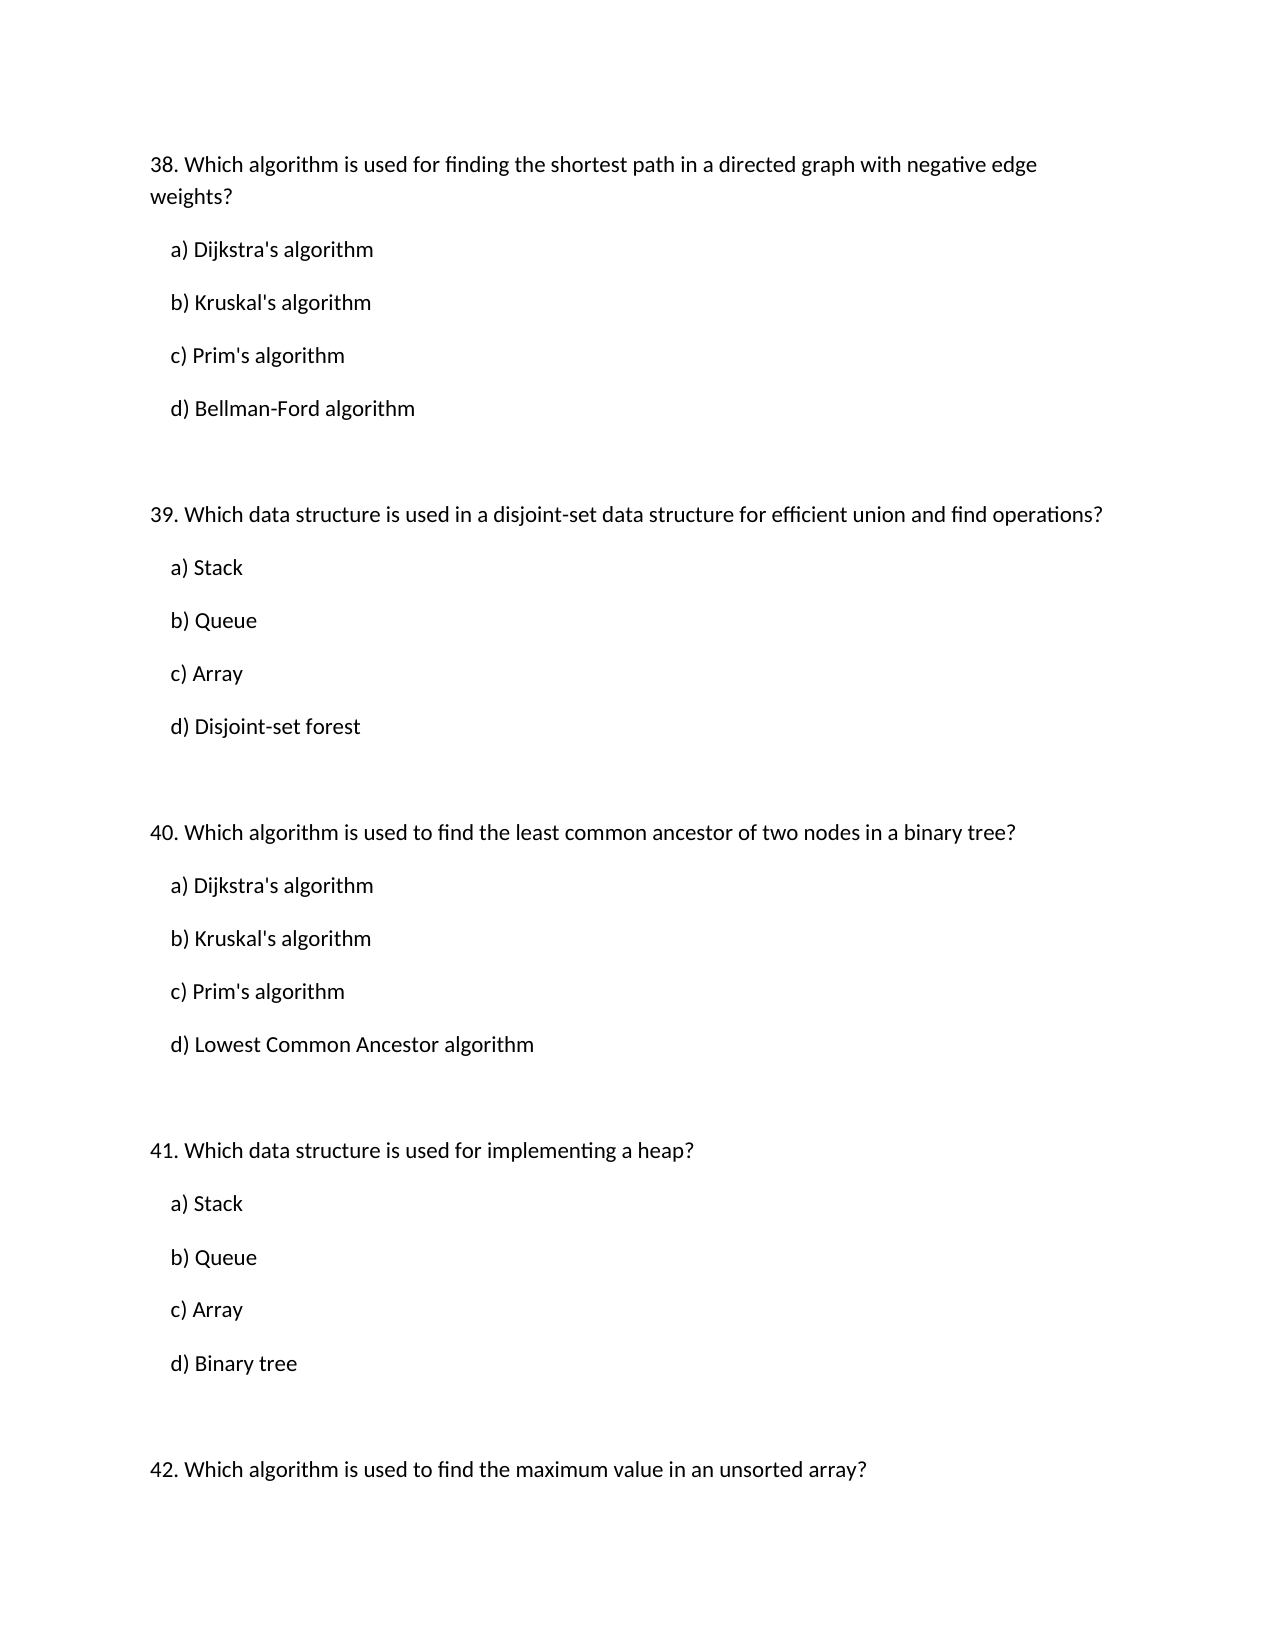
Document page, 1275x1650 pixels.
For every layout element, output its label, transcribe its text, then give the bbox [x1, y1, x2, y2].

text 38. Which algorithm is used for finding the shortest path in a directed graph with negative edge weights? [150, 150, 1125, 210]
text c) Prim's algorithm [150, 341, 1125, 369]
text b) Kruskal's algorithm [150, 288, 1125, 316]
text b) Queue [150, 1243, 1125, 1271]
text a) Stack [150, 1189, 1125, 1218]
text d) Binary tree [150, 1349, 1125, 1377]
text d) Lowest Common Ancestor algorithm [150, 1031, 1125, 1058]
text a) Dijkstra's algorithm [150, 871, 1125, 899]
text c) Array [150, 1296, 1125, 1324]
text d) Bellman-Ford algorithm [150, 394, 1125, 422]
text c) Prim's algorithm [150, 977, 1125, 1006]
text 40. Which algorithm is used to find the least common ancestor of two nodes in a binary tree? [150, 818, 1125, 846]
text a) Dijkstra's algorithm [150, 235, 1125, 263]
text 39. Which data structure is used in a disjoint-set data structure for efficient union and find operations? [150, 500, 1125, 528]
text c) Array [150, 659, 1125, 687]
text b) Kruskal's algorithm [150, 924, 1125, 952]
text 41. Which data structure is used for implementing a heap? [150, 1137, 1125, 1164]
text 42. Which algorithm is used to find the maximum value in an unsorted array? [150, 1455, 1125, 1483]
text b) Queue [150, 606, 1125, 634]
text a) Stack [150, 553, 1125, 581]
text d) Disjoint-set forest [150, 712, 1125, 740]
